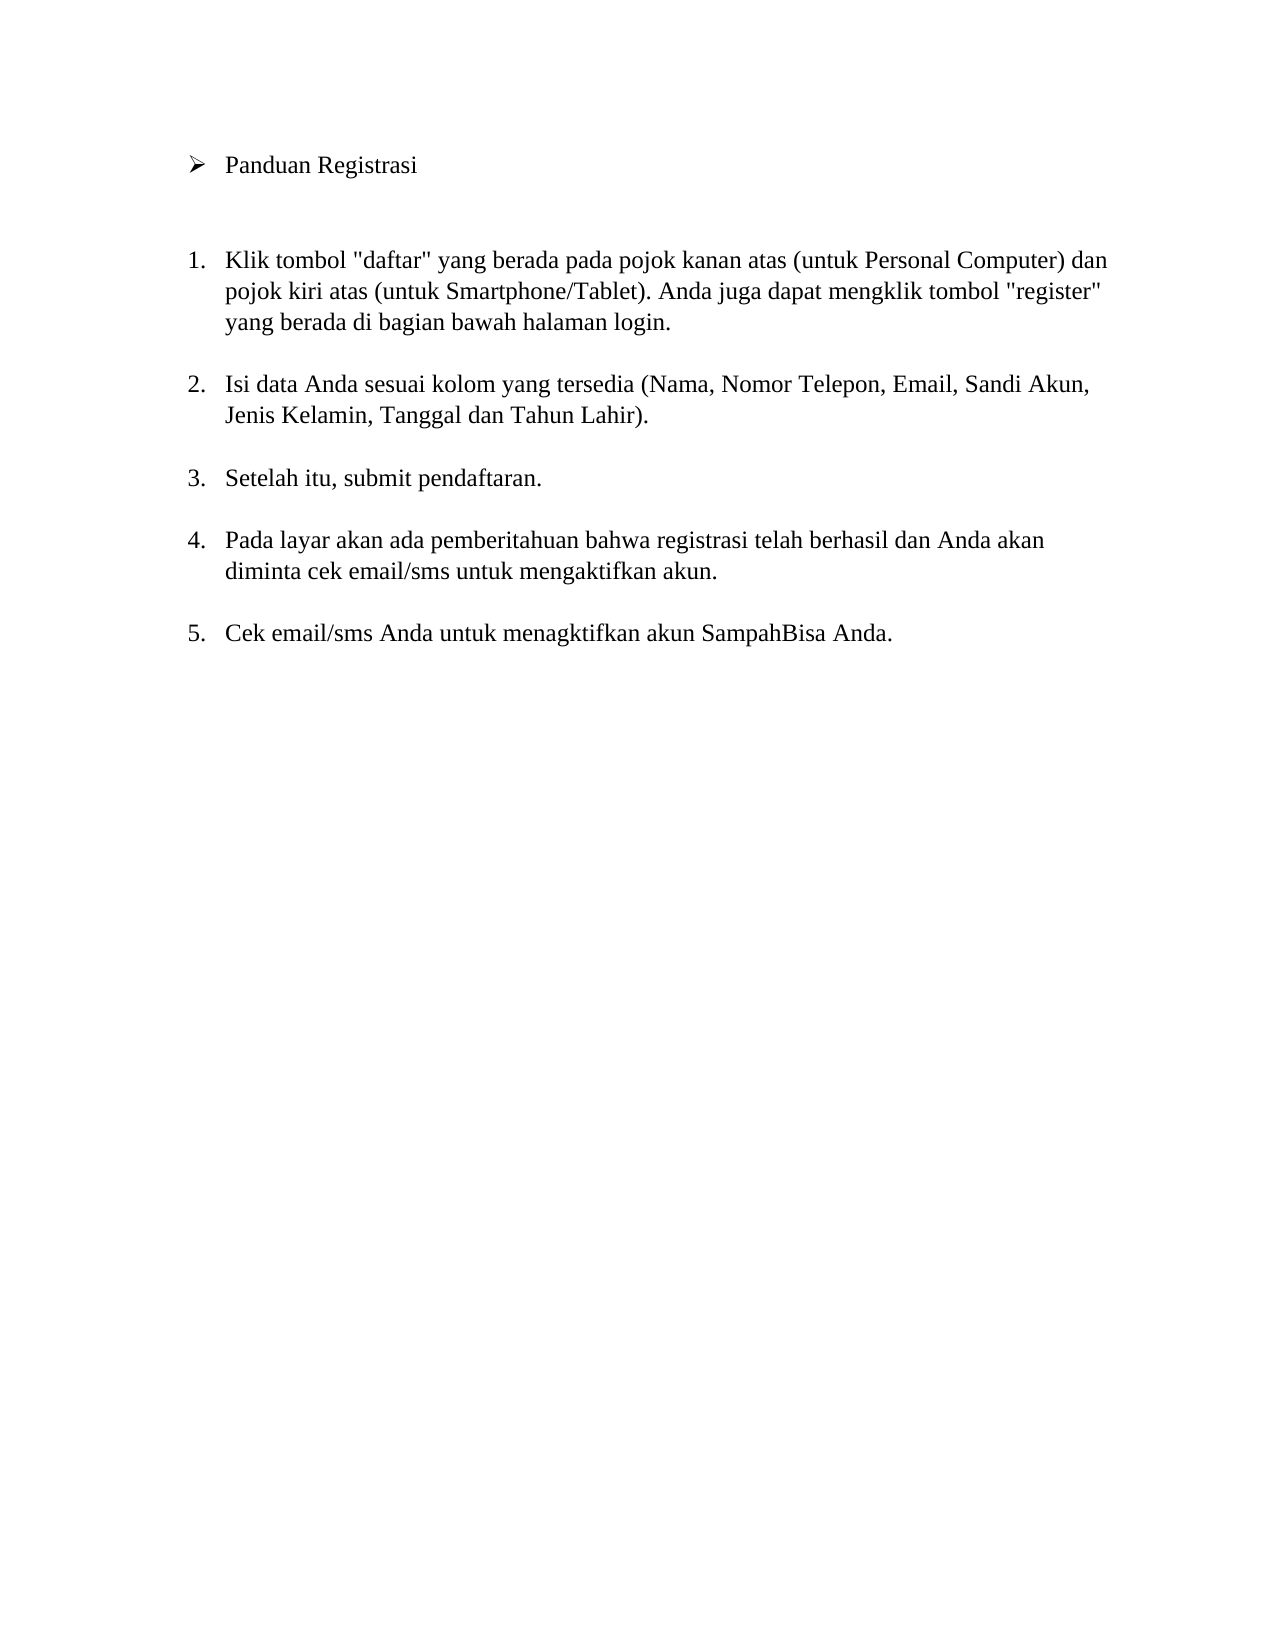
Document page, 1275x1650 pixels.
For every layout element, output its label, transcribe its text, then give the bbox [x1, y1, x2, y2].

list Klik tombol "daftar" yang berada pada pojok kanan atas (untuk Personal Computer) dan pojok kiri atas (untuk Smartphone/Tablet). Anda juga dapat mengklik tombol "register" yang berada di bagian bawah halaman login. [187, 245, 1125, 336]
list Isi data Anda sesuai kolom yang tersedia (Nama, Nomor Telepon, Email, Sandi Akun, Jenis Kelamin, Tanggal dan Tahun Lahir). [187, 369, 1125, 429]
list Panduan Registrasi [187, 150, 1125, 179]
list Pada layar akan ada pemberitahuan bahwa registrasi telah berhasil dan Anda akan diminta cek email/sms untuk mengaktifkan akun. [187, 525, 1125, 584]
list Cek email/sms Anda untuk menagktifkan akun SampahBisa Anda. [187, 618, 1125, 647]
list Setelah itu, submit pendaftaran. [187, 463, 1125, 491]
